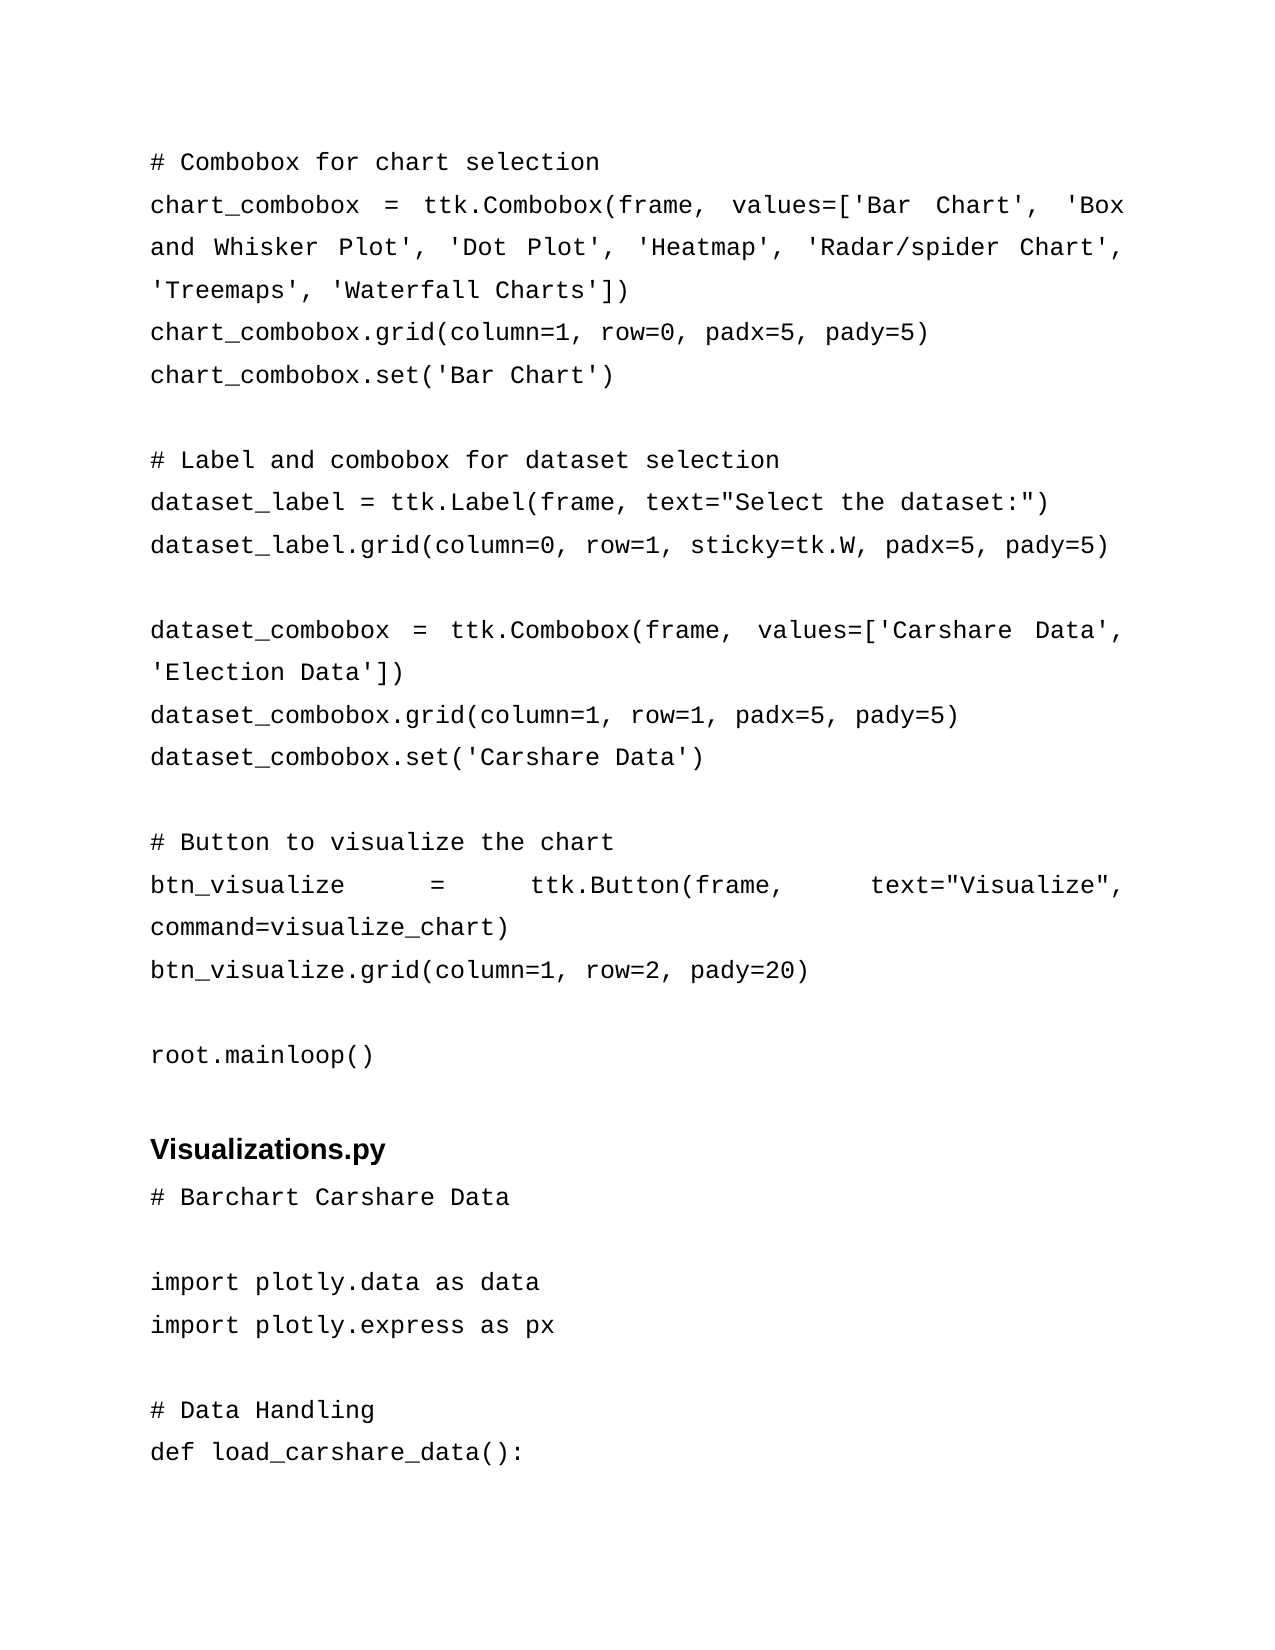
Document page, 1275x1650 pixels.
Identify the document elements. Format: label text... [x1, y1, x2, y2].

text root.mainloop() [150, 1042, 1125, 1071]
text dataset_combobox.set('Carshare Data') [150, 745, 1125, 773]
text chart_combobox.grid(column=1, row=0, padx=5, pady=5) [150, 320, 1125, 348]
text # Data Handling [150, 1397, 1125, 1426]
text dataset_label = ttk.Label(frame, text="Select the dataset:") [150, 490, 1125, 518]
text # Barchart Carshare Data [150, 1185, 1125, 1213]
text # Button to visualize the chart [150, 830, 1125, 858]
text # Combobox for chart selection [150, 150, 1125, 178]
text dataset_combobox = ttk.Combobox(frame, values=['Carshare Data', 'Election Data']) [150, 617, 1125, 688]
text import plotly.data as data [150, 1270, 1125, 1298]
text import plotly.express as px [150, 1312, 1125, 1341]
text chart_combobox.set('Bar Chart') [150, 362, 1125, 391]
text # Label and combobox for dataset selection [150, 447, 1125, 476]
text dataset_label.grid(column=0, row=1, sticky=tk.W, padx=5, pady=5) [150, 532, 1125, 561]
text Visualizations.py [150, 1132, 1125, 1166]
text def load_carshare_data(): [150, 1440, 1125, 1468]
text btn_visualize.grid(column=1, row=2, pady=20) [150, 957, 1125, 986]
text btn_visualize = ttk.Button(frame, text="Visualize", command=visualize_chart) [150, 872, 1125, 943]
text chart_combobox = ttk.Combobox(frame, values=['Bar Chart', 'Box and Whisker Plot', 'Dot Plot', 'Heatmap', 'Radar/spider Chart', 'Treemaps', 'Waterfall Charts']) [150, 192, 1125, 306]
text dataset_combobox.grid(column=1, row=1, padx=5, pady=5) [150, 702, 1125, 731]
